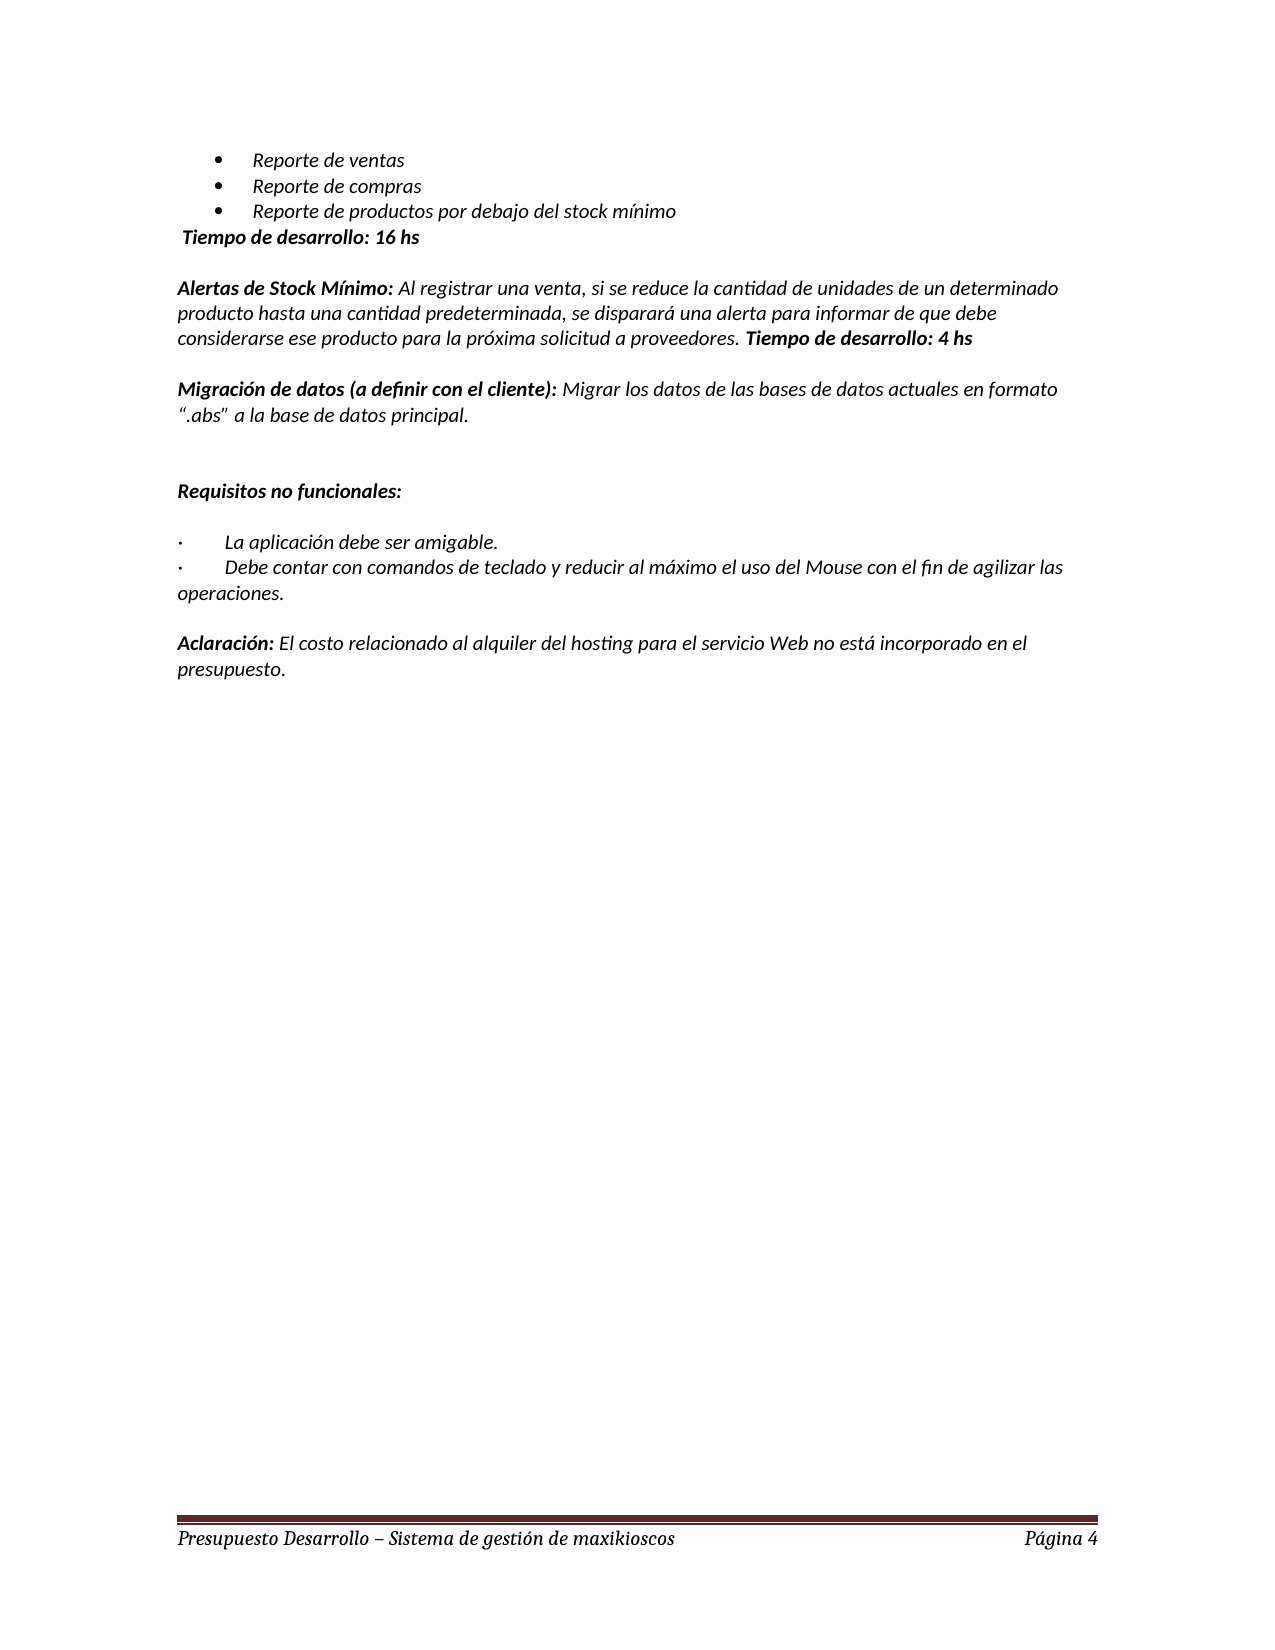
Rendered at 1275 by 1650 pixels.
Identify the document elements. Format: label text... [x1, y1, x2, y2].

text Alertas de Stock Mínimo: Al registrar una venta, si se reduce la cantidad de unidades de un determinado producto hasta una cantidad predeterminada, se disparará una alerta para informar de que debe considerarse ese producto para la próxima solicitud a proveedores. Tiempo de desarrollo: 4 hs [177, 275, 1098, 351]
text Tiempo de desarrollo: 16 hs [177, 224, 1098, 249]
text · La aplicación debe ser amigable. [177, 529, 1098, 554]
text Aclaración: El costo relacionado al alquiler del hosting para el servicio Web no está incorporado en el presupuesto. [177, 631, 1098, 681]
text Requisitos no funcionales: [177, 478, 1098, 503]
text · Debe contar con comandos de teclado y reducir al máximo el uso del Mouse con el fin de agilizar las operaciones. [177, 554, 1098, 605]
list Reporte de productos por debajo del stock mínimo [215, 198, 1098, 224]
list Reporte de ventas [215, 148, 1098, 173]
list Reporte de compras [215, 173, 1098, 198]
text Migración de datos (a definir con el cliente): Migrar los datos de las bases de datos actuales en formato “.abs” a la base de datos principal. [177, 376, 1098, 427]
